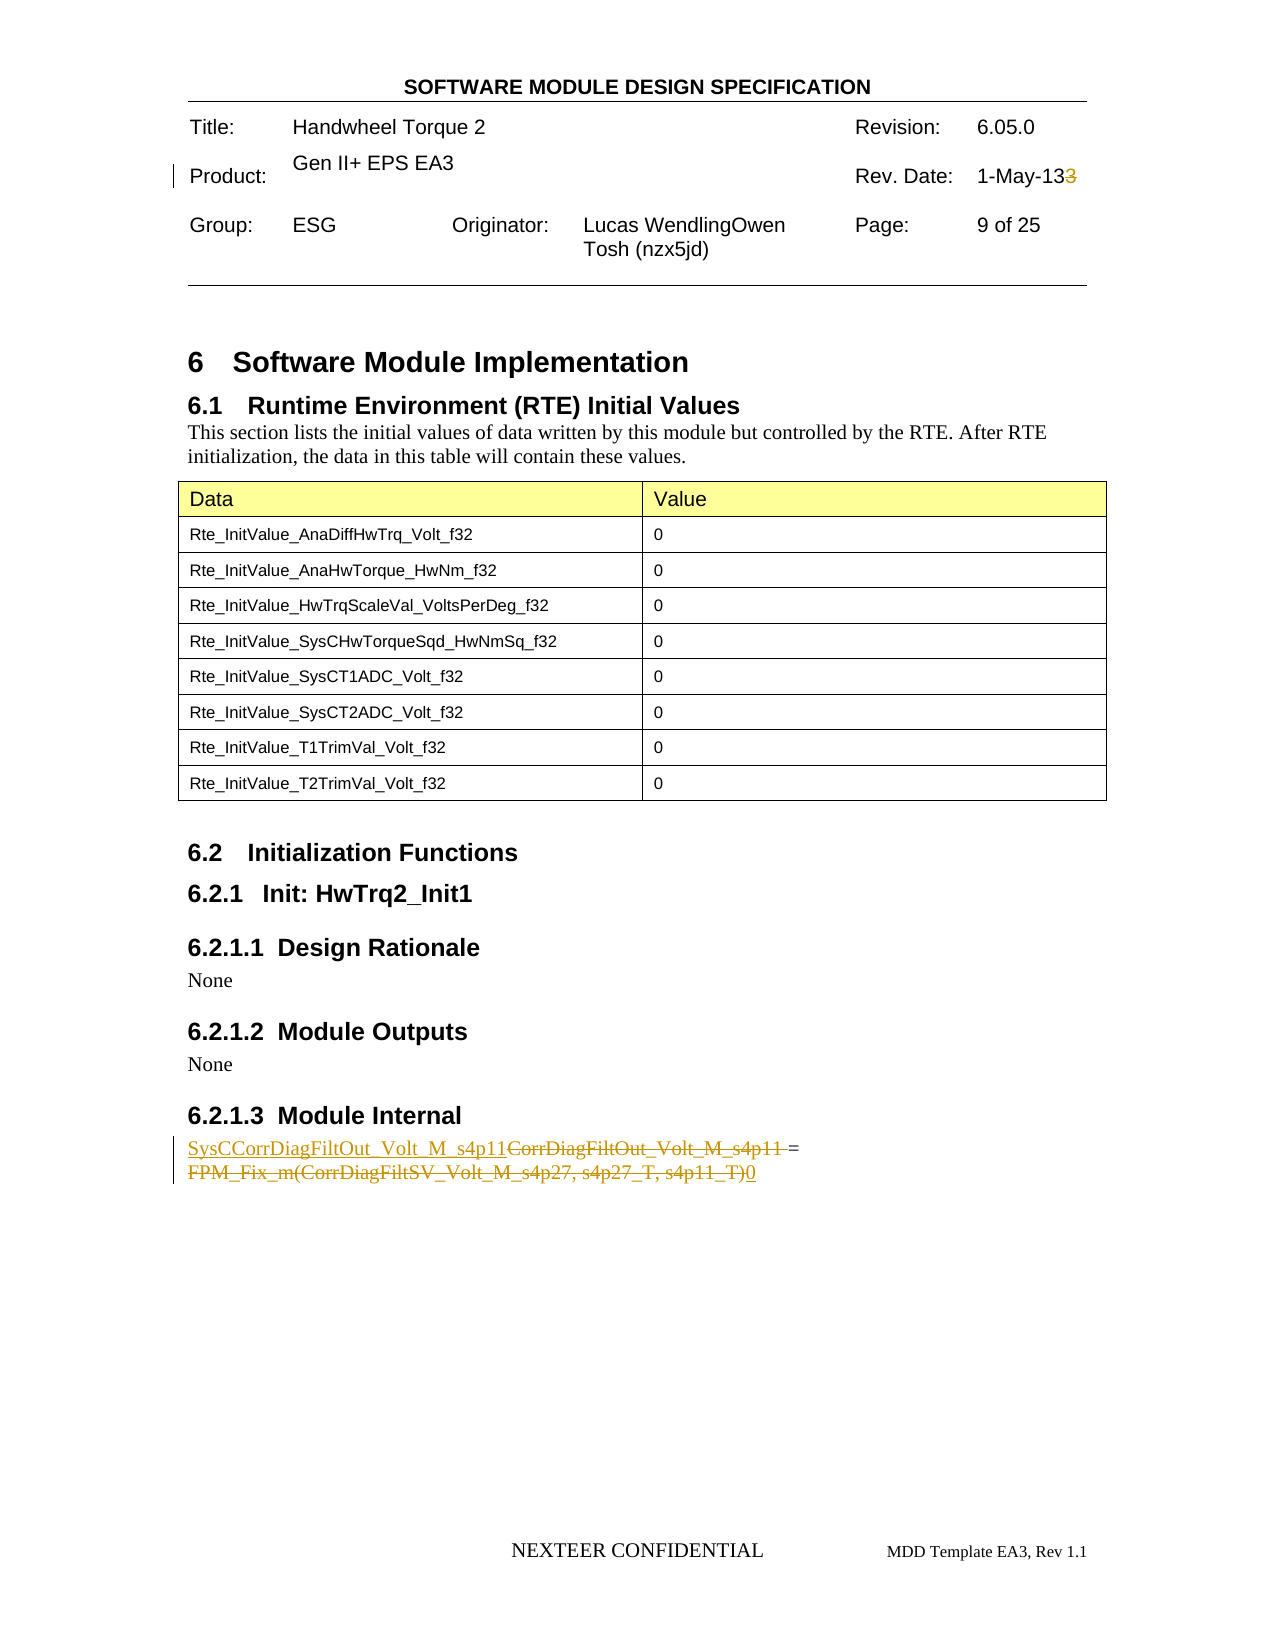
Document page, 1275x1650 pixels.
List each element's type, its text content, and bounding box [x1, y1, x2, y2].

table_cell Rte_InitValue_SysCHwTorqueSqd_HwNmSq_f32 [179, 624, 642, 658]
subtitle Initialization Functions [187, 838, 1087, 867]
table_cell 0 [643, 588, 1106, 623]
text None [187, 968, 1087, 992]
table_cell 0 [643, 517, 1106, 552]
text None [187, 1052, 1087, 1076]
table_cell Rte_InitValue_AnaHwTorque_HwNm_f32 [179, 553, 642, 587]
table_cell 0 [643, 553, 1106, 587]
table_header Data [179, 482, 642, 516]
table_cell Rte_InitValue_SysCT2ADC_Volt_f32 [179, 695, 642, 729]
text This section lists the initial values of data written by this module but controlled by the RTE. After RTE initialization, the data in this table will contain these values. [187, 420, 1087, 468]
text = [187, 1136, 1087, 1184]
subtitle Module Internal [187, 1101, 1087, 1130]
table_cell Rte_InitValue_T2TrimVal_Volt_f32 [179, 766, 642, 800]
table_cell 0 [643, 624, 1106, 658]
table_cell 0 [643, 659, 1106, 694]
subtitle Design Rationale [187, 933, 1087, 962]
table_cell Rte_InitValue_AnaDiffHwTrq_Volt_f32 [179, 517, 642, 552]
table_cell 0 [643, 695, 1106, 729]
table_cell Rte_InitValue_T1TrimVal_Volt_f32 [179, 730, 642, 765]
table_header Value [643, 482, 1106, 516]
table_cell 0 [643, 766, 1106, 800]
subtitle Software Module Implementation [187, 345, 1087, 379]
table_cell 0 [643, 730, 1106, 765]
subtitle Init: _Init1 [187, 879, 1087, 908]
subtitle Module Outputs [187, 1017, 1087, 1046]
table_cell Rte_InitValue_SysCT1ADC_Volt_f32 [179, 659, 642, 694]
subtitle Runtime Environment (RTE) Initial Values [187, 391, 1087, 420]
table_cell Rte_InitValue_HwTrqScaleVal_VoltsPerDeg_f32 [179, 588, 642, 623]
